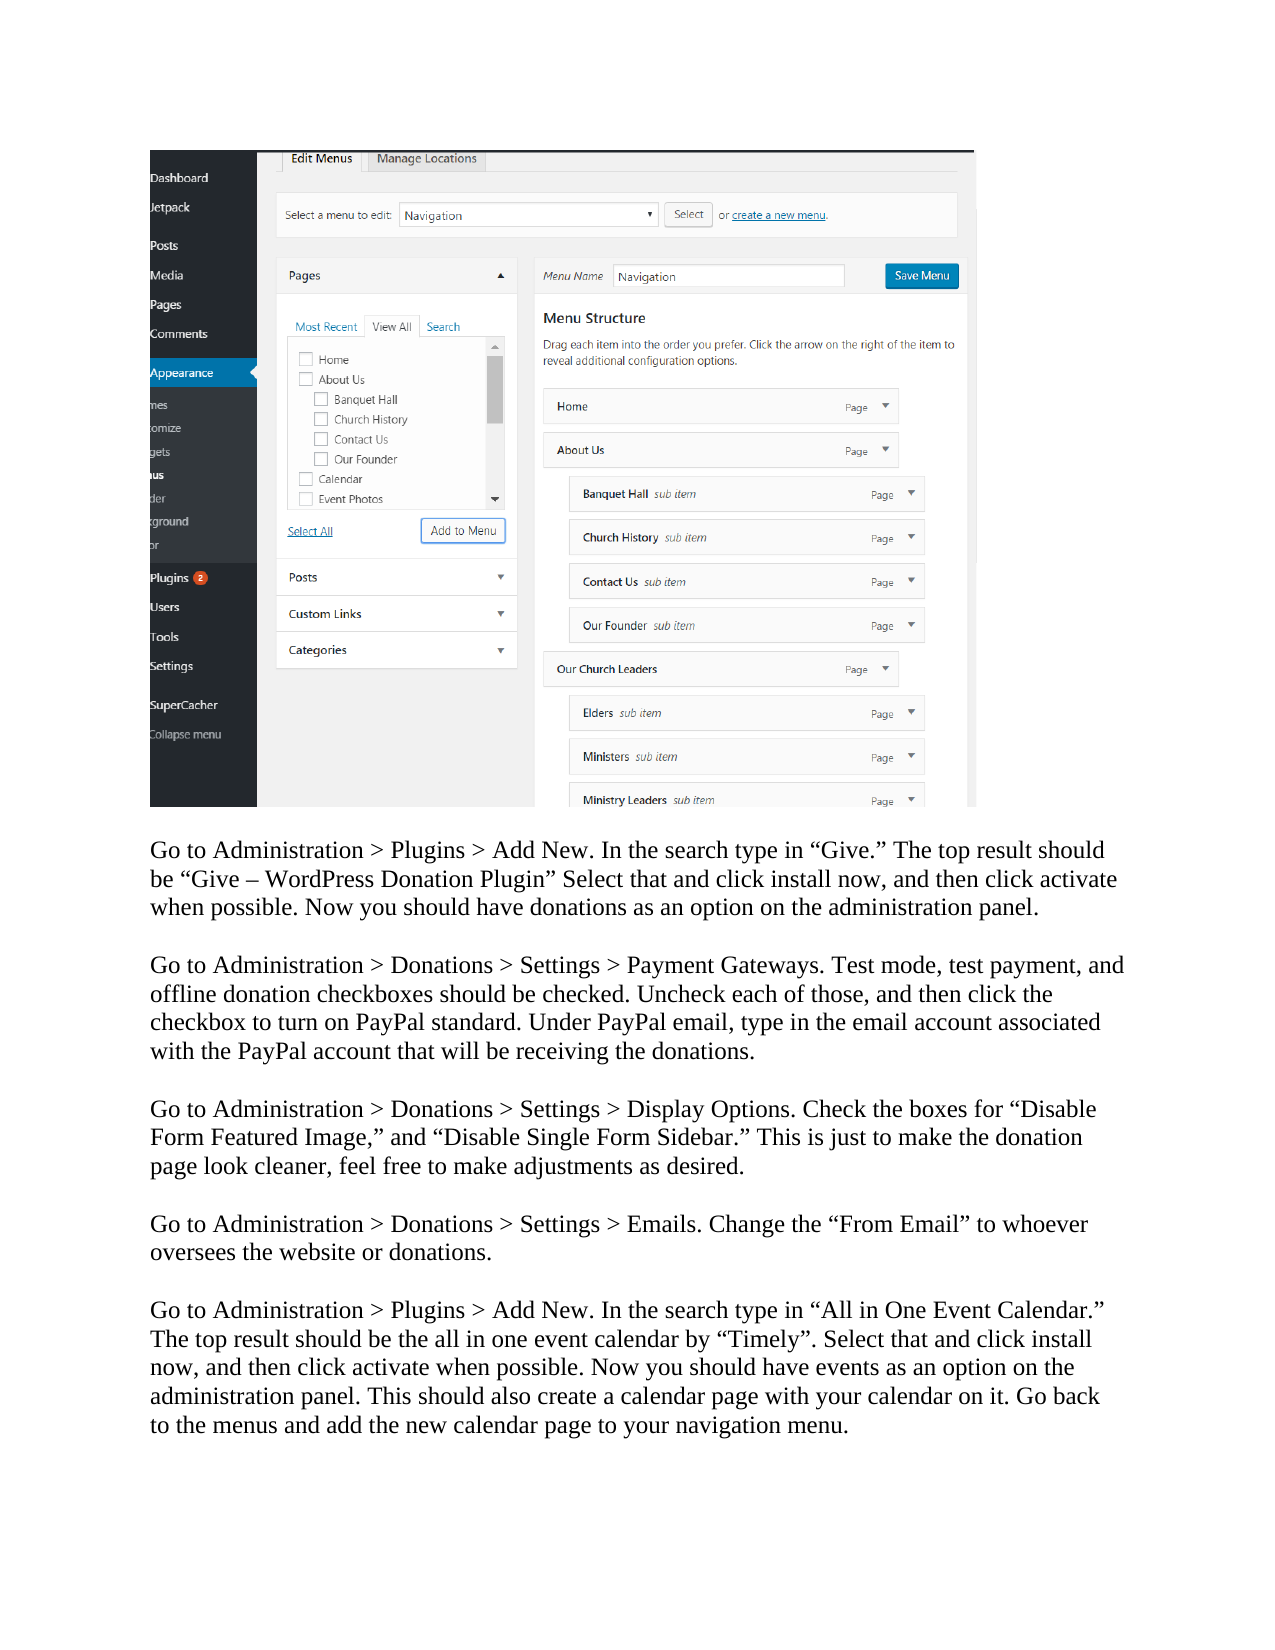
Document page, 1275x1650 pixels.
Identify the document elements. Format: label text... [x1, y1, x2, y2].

text Go to Administration > Donations > Settings > Payment Gateways. Test mode, test payment, and offline donation checkboxes should be checked. Uncheck each of those, and then click the checkbox to turn on PayPal standard. Under PayPal email, type in the email account associated with the PayPal account that will be receiving the donations. [150, 950, 1125, 1065]
text Go to Administration > Donations > Settings > Display Options. Check the boxes for “Disable Form Featured Image,” and “Disable Single Form Sidebar.” This is just to make the donation page look cleaner, feel free to make adjustments as desired. [150, 1094, 1125, 1180]
text Go to Administration > Plugins > Add New. In the search type in “Give.” The top result should be “Give – WordPress Donation Plugin” Select that and click install now, and then click activate when possible. Now you should have donations as an option on the administration panel. [150, 835, 1125, 921]
text Go to Administration > Plugins > Add New. In the search type in “All in One Event Calendar.” The top result should be the all in one event calendar by “Timely”. Select that and click install now, and then click activate when possible. Now you should have events as an option on the administration panel. This should also create a calendar page with your calendar on it. Go back to the menus and add the new calendar page to your navigation menu. [150, 1295, 1125, 1439]
picture [150, 150, 977, 807]
text Go to Administration > Donations > Settings > Emails. Change the “From Email” to whoever oversees the website or donations. [150, 1209, 1125, 1266]
